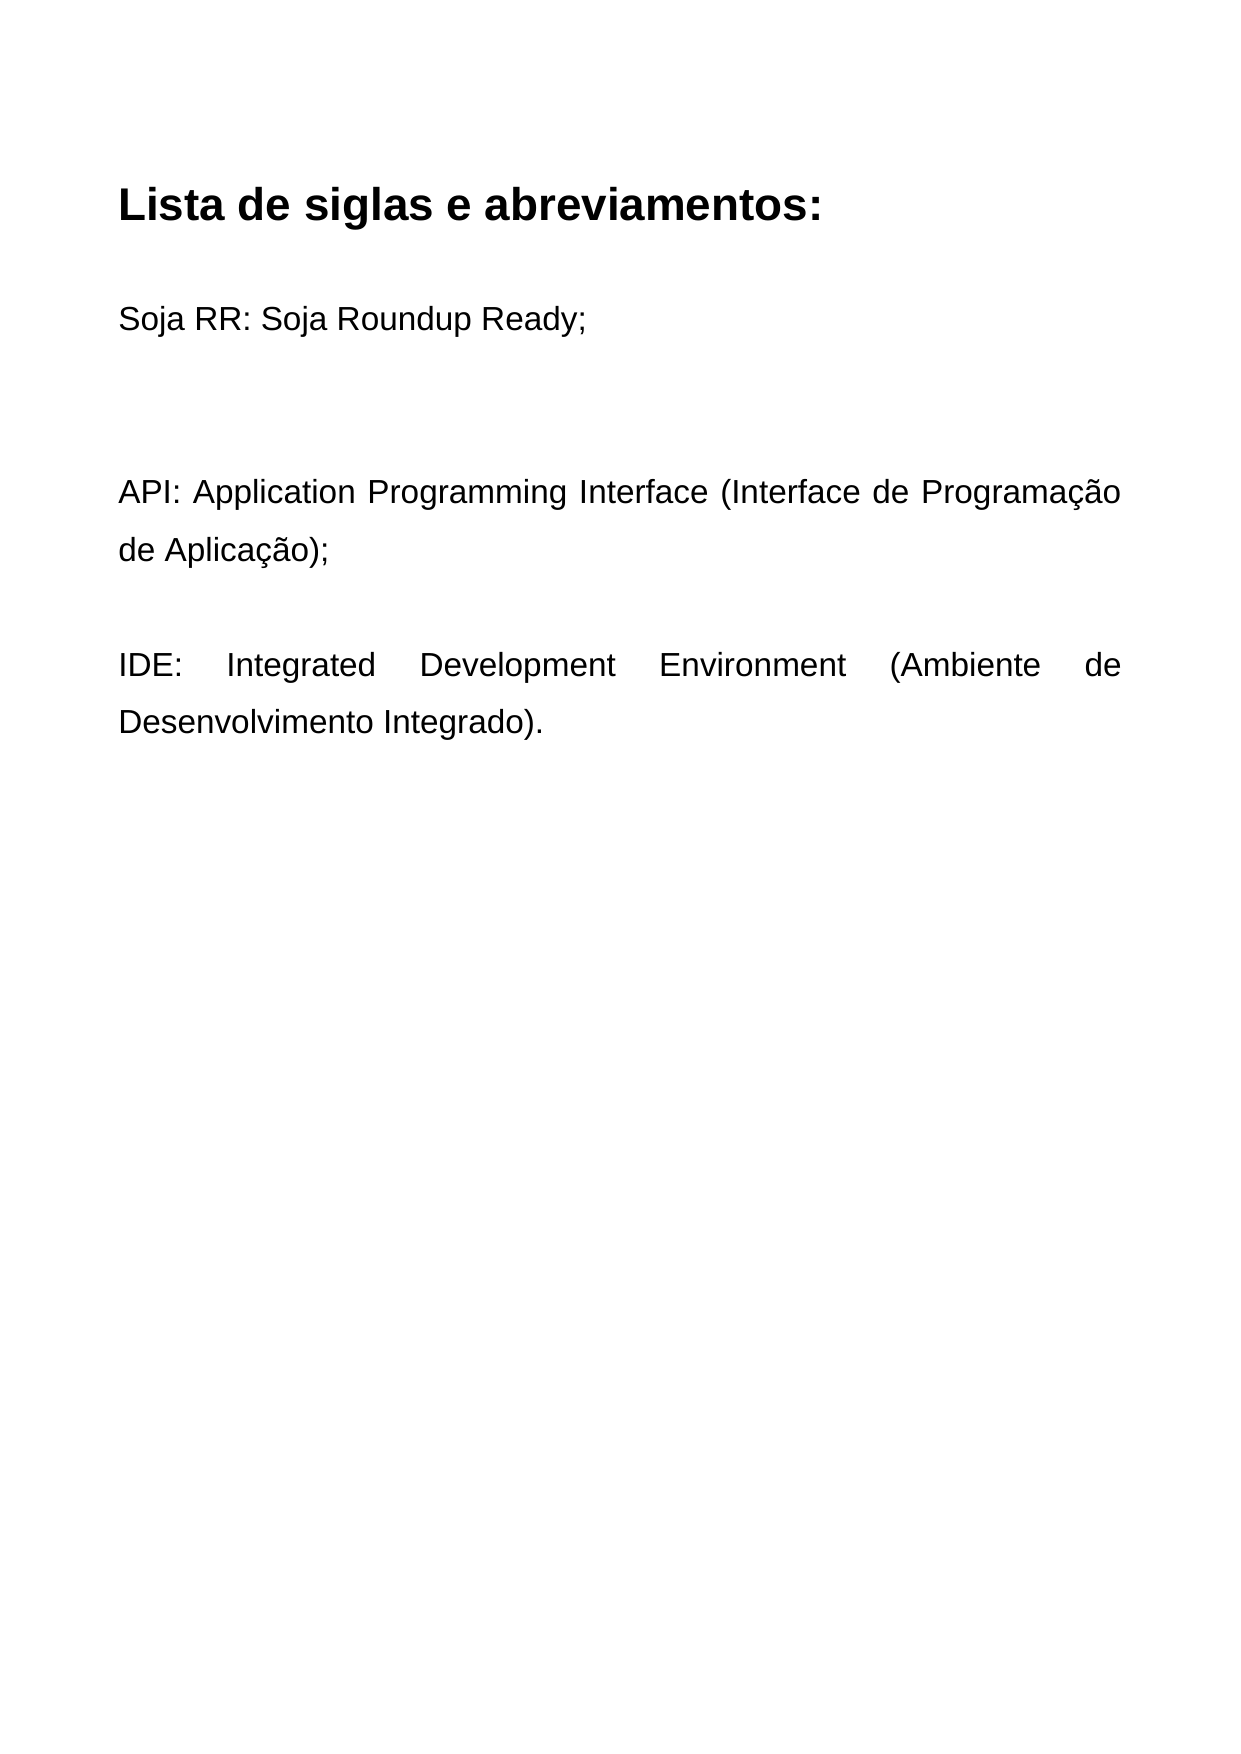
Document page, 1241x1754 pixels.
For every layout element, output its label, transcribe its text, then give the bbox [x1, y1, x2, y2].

text Lista de siglas e abreviamentos: [118, 177, 1122, 230]
text API: Application Programming Interface (Interface de Programação de Aplicação); [118, 472, 1122, 568]
text Soja RR: Soja Roundup Ready; [118, 299, 1122, 338]
text IDE: Integrated Development Environment (Ambiente de Desenvolvimento Integrado). [118, 645, 1122, 741]
